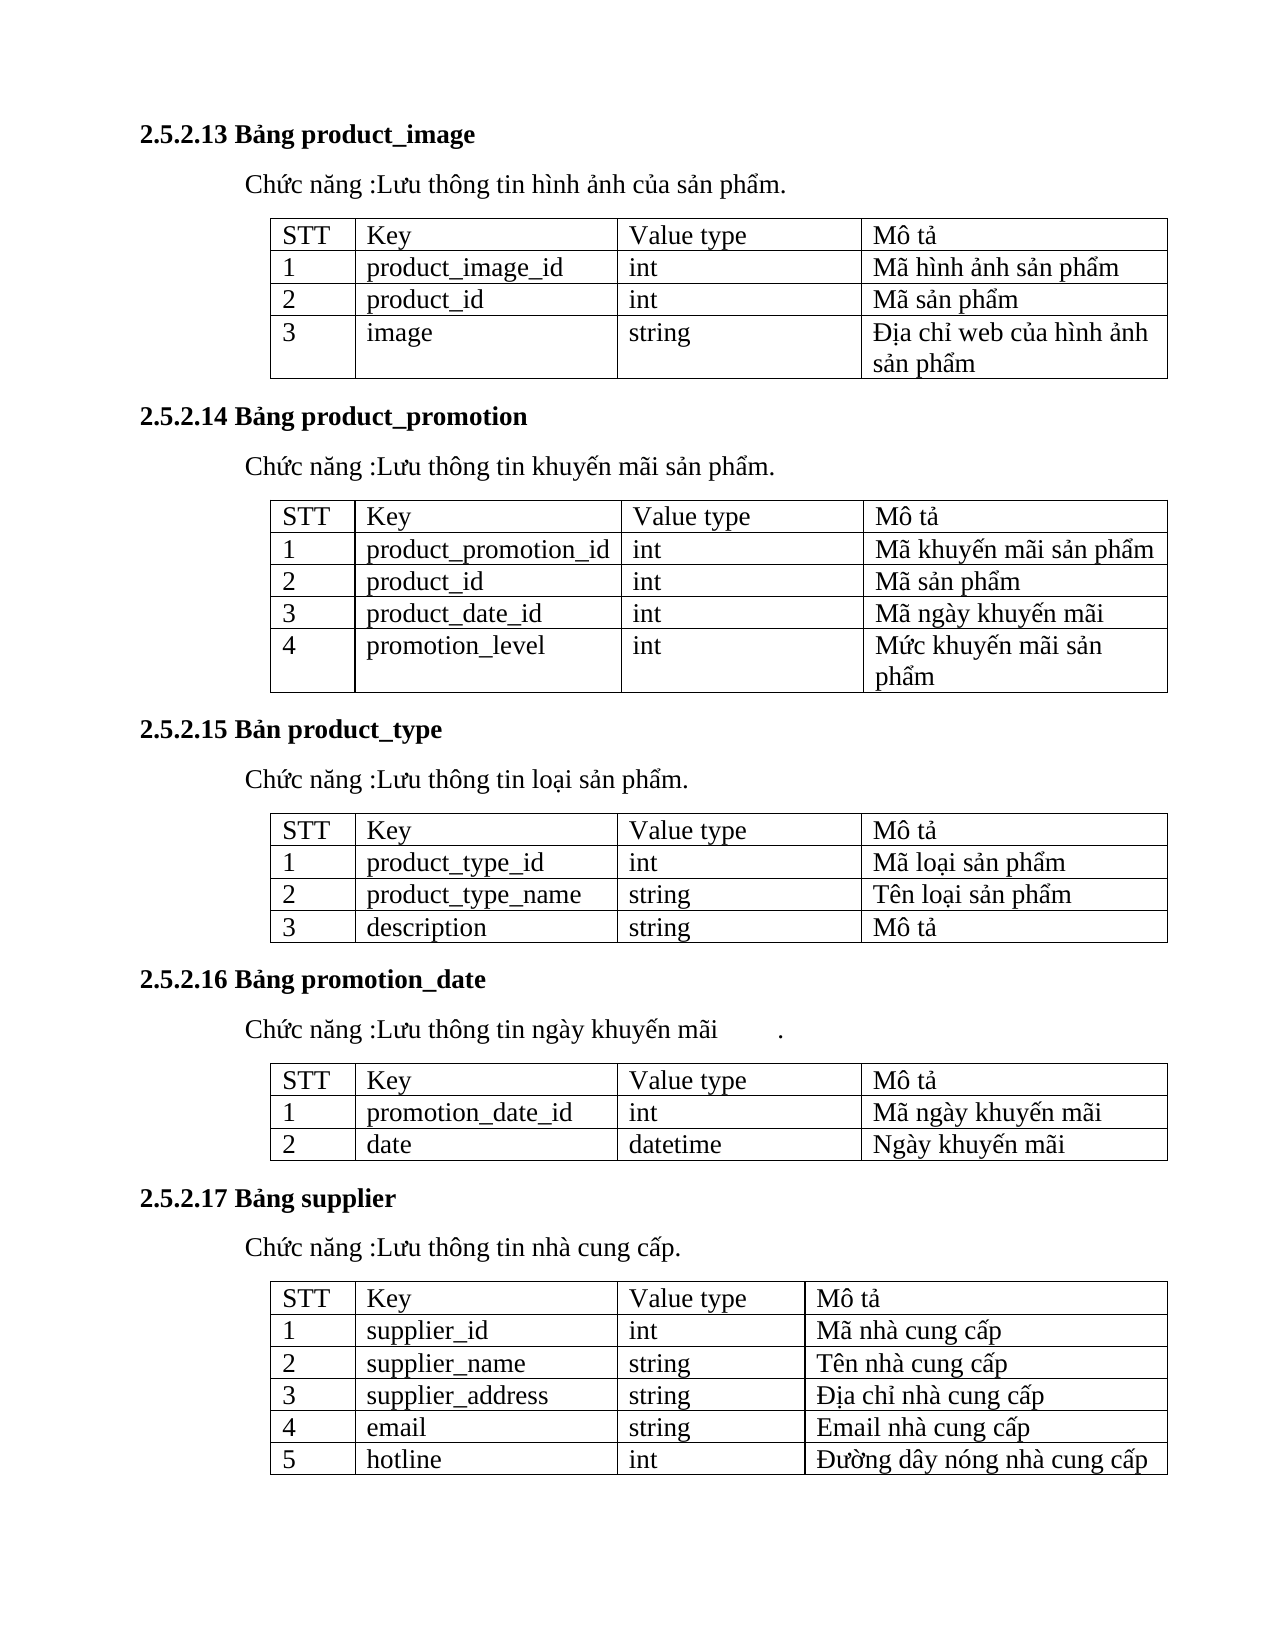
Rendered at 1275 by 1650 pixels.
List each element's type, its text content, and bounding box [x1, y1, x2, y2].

table_cell string [618, 1411, 804, 1442]
table_cell supplier_name [356, 1347, 617, 1378]
table_header Key [356, 814, 617, 845]
table_cell Mã ngày khuyến mãi [862, 1096, 1167, 1128]
table_header STT [271, 1064, 355, 1095]
table_cell string [618, 879, 861, 909]
table_cell 5 [271, 1443, 355, 1474]
table_cell promotion_date_id [356, 1096, 617, 1128]
table_cell product_type_id [356, 846, 617, 877]
table_cell 2 [271, 1347, 355, 1378]
table_cell 3 [271, 1379, 355, 1410]
table_header Mô tả [806, 1282, 1167, 1313]
table_cell Mức khuyến mãi sản phẩm [864, 629, 1167, 692]
table_cell product_image_id [356, 251, 617, 282]
table_header Key [356, 1282, 617, 1313]
table_cell int [618, 846, 861, 877]
table_cell 4 [271, 1411, 355, 1442]
table_cell product_id [356, 284, 617, 315]
table_cell Mã khuyến mãi sản phẩm [864, 533, 1167, 564]
table_cell int [622, 629, 863, 692]
table_cell product_id [356, 565, 621, 596]
table_cell 1 [271, 533, 354, 564]
table_cell int [622, 533, 863, 564]
table_cell Mã ngày khuyến mãi [864, 597, 1167, 628]
table_cell 1 [271, 1096, 355, 1128]
table_cell int [618, 251, 861, 282]
table_cell image [356, 316, 617, 378]
table_cell Tên loại sản phẩm [862, 879, 1167, 909]
table_cell 1 [271, 846, 355, 877]
table_header STT [271, 219, 355, 250]
table_cell Mã sản phẩm [864, 565, 1167, 596]
table_header Mô tả [862, 814, 1167, 845]
table_header Mô tả [864, 501, 1167, 532]
table_cell Địa chỉ nhà cung cấp [806, 1379, 1167, 1410]
table_header Value type [618, 1064, 861, 1095]
table_cell 1 [271, 251, 355, 282]
table_header Mô tả [862, 219, 1167, 250]
subtitle Bảng supplier [139, 1182, 1156, 1213]
table_header Value type [618, 1282, 804, 1313]
text Chức năng :Lưu thông tin ngày khuyến mãi . [244, 1013, 1156, 1044]
subtitle Bảng promotion_date [139, 964, 1156, 995]
table_cell hotline [356, 1443, 617, 1474]
table_cell 4 [271, 629, 354, 692]
table_cell 2 [271, 1129, 355, 1160]
table_cell int [618, 1096, 861, 1128]
subtitle Bảng product_promotion [139, 400, 1156, 431]
table_cell Ngày khuyến mãi [862, 1129, 1167, 1160]
table_cell email [356, 1411, 617, 1442]
table_header Value type [618, 219, 861, 250]
table_cell Tên nhà cung cấp [806, 1347, 1167, 1378]
table_cell product_promotion_id [356, 533, 621, 564]
subtitle Bản product_type [139, 713, 1156, 744]
table_cell string [618, 1379, 804, 1410]
table_cell promotion_level [356, 629, 621, 692]
table_cell product_type_name [356, 879, 617, 909]
table_cell date [356, 1129, 617, 1160]
text Chức năng :Lưu thông tin khuyến mãi sản phẩm. [244, 450, 1156, 481]
table_cell 1 [271, 1315, 355, 1346]
table_cell Mã sản phẩm [862, 284, 1167, 315]
table_cell Mã loại sản phẩm [862, 846, 1167, 877]
table_header Key [356, 219, 617, 250]
table_cell 2 [271, 879, 355, 909]
table_header Key [356, 501, 621, 532]
table_cell string [618, 911, 861, 942]
table_header STT [271, 1282, 355, 1313]
table_cell Mô tả [862, 911, 1167, 942]
table_cell int [618, 284, 861, 315]
table_cell 2 [271, 284, 355, 315]
table_cell 3 [271, 911, 355, 942]
text Chức năng :Lưu thông tin nhà cung cấp. [244, 1231, 1156, 1263]
table_cell Mã hình ảnh sản phẩm [862, 251, 1167, 282]
table_cell Đường dây nóng nhà cung cấp [806, 1443, 1167, 1474]
table_header Mô tả [862, 1064, 1167, 1095]
table_cell description [356, 911, 617, 942]
table_cell Mã nhà cung cấp [806, 1315, 1167, 1346]
table_cell product_date_id [356, 597, 621, 628]
table_cell int [618, 1443, 804, 1474]
table_cell Email nhà cung cấp [806, 1411, 1167, 1442]
text Chức năng :Lưu thông tin loại sản phẩm. [244, 763, 1156, 794]
table_cell int [618, 1315, 804, 1346]
text Chức năng :Lưu thông tin hình ảnh của sản phẩm. [244, 168, 1156, 199]
table_header STT [271, 814, 355, 845]
table_cell string [618, 316, 861, 378]
subtitle Bảng product_image [139, 118, 1156, 150]
table_cell 3 [271, 597, 354, 628]
table_header Value type [622, 501, 863, 532]
table_cell int [622, 597, 863, 628]
table_cell 2 [271, 565, 354, 596]
table_header Value type [618, 814, 861, 845]
table_header STT [271, 501, 354, 532]
table_cell supplier_address [356, 1379, 617, 1410]
table_header Key [356, 1064, 617, 1095]
table_cell datetime [618, 1129, 861, 1160]
table_cell Địa chỉ web của hình ảnh sản phẩm [862, 316, 1167, 378]
table_cell string [618, 1347, 804, 1378]
table_cell int [622, 565, 863, 596]
table_cell supplier_id [356, 1315, 617, 1346]
table_cell 3 [271, 316, 355, 378]
